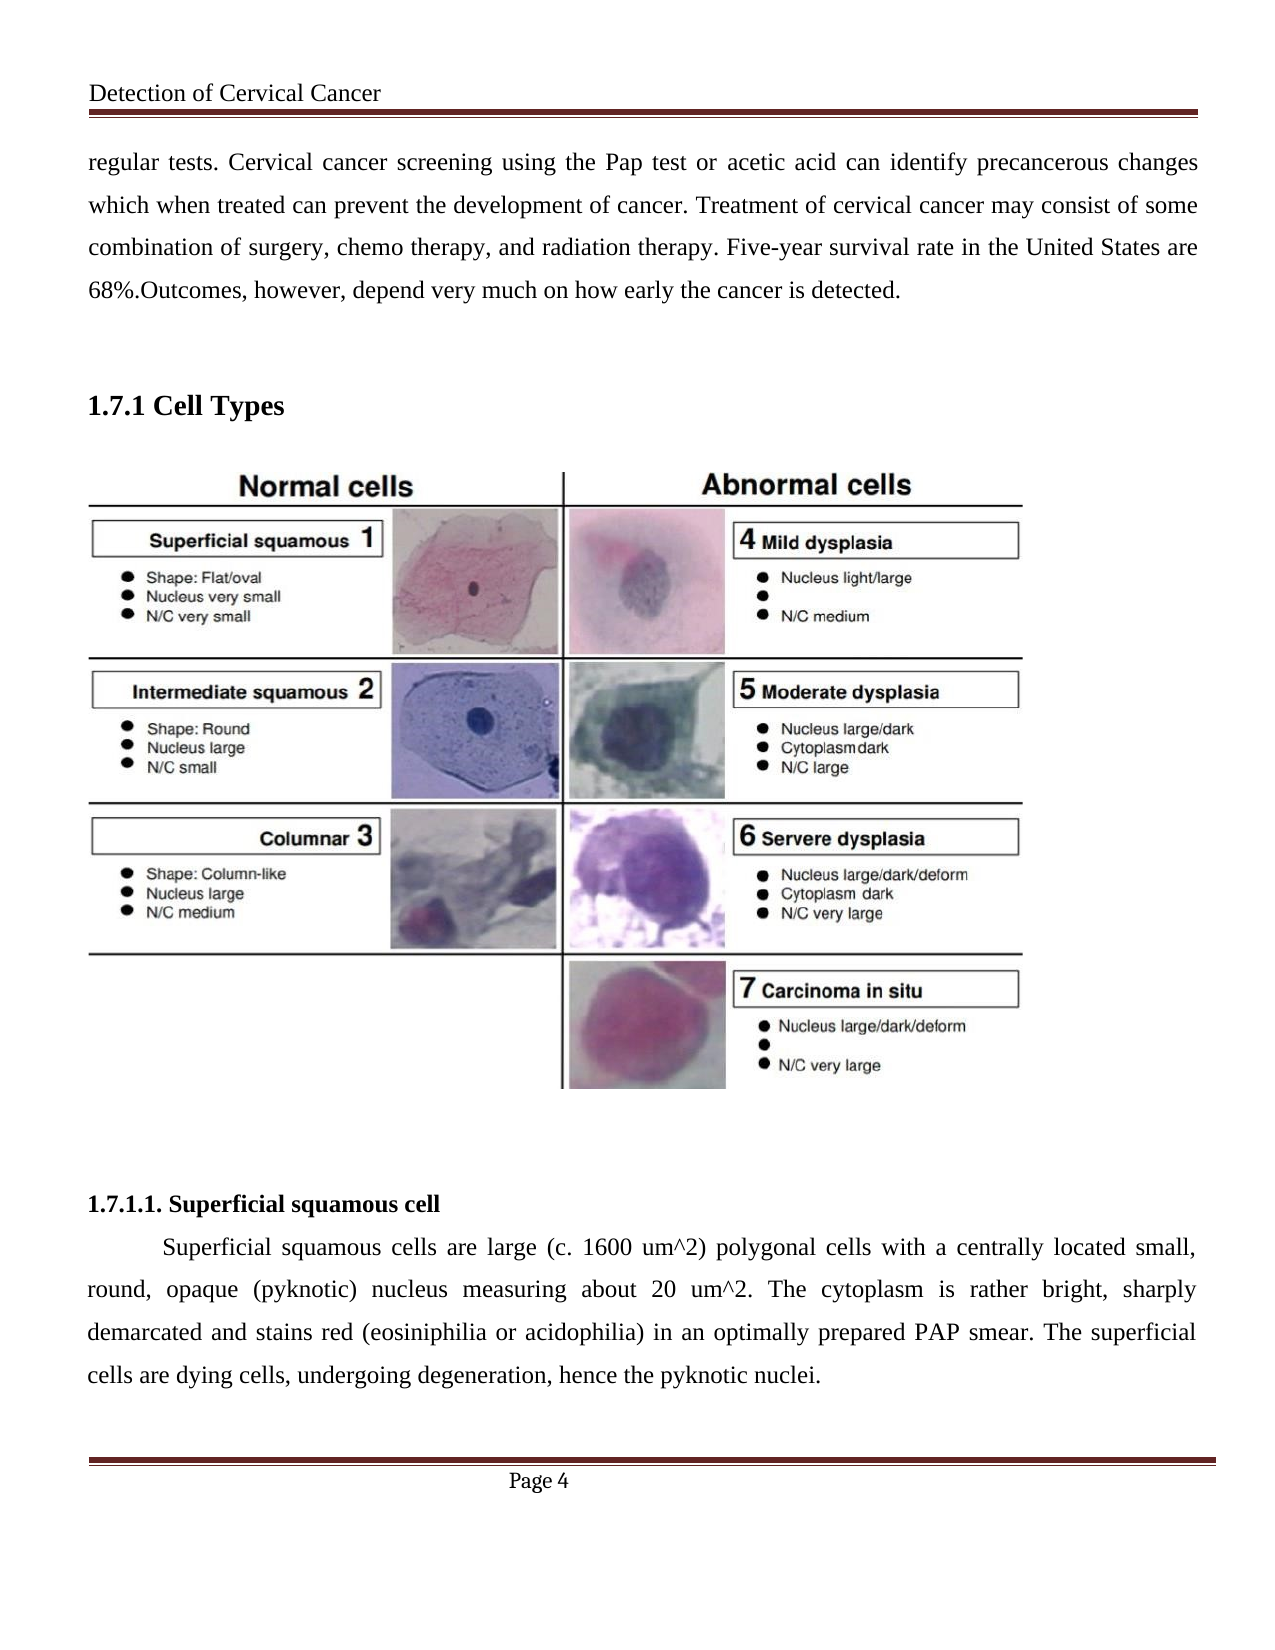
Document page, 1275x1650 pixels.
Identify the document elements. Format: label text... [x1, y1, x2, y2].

subtitle 1.7.1 Cell Types [87, 388, 1198, 421]
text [87, 147, 1199, 304]
subtitle 1.7.1.1. Superficial squamous cell [87, 1189, 1198, 1218]
picture [88, 472, 1023, 1089]
text Superficial squamous cells are large (c. 1600 um^2) polygonal cells with a centrally located small, round, opaque (pyknotic) nucleus measuring about 20 um^2. The cytoplasm is rather bright, sharply demarcated and stains red (eosiniphilia or acidophilia) in an optimally prepared PAP smear. The superficial cells are dying cells, undergoing degeneration, hence the pyknotic nuclei. [87, 1232, 1198, 1389]
